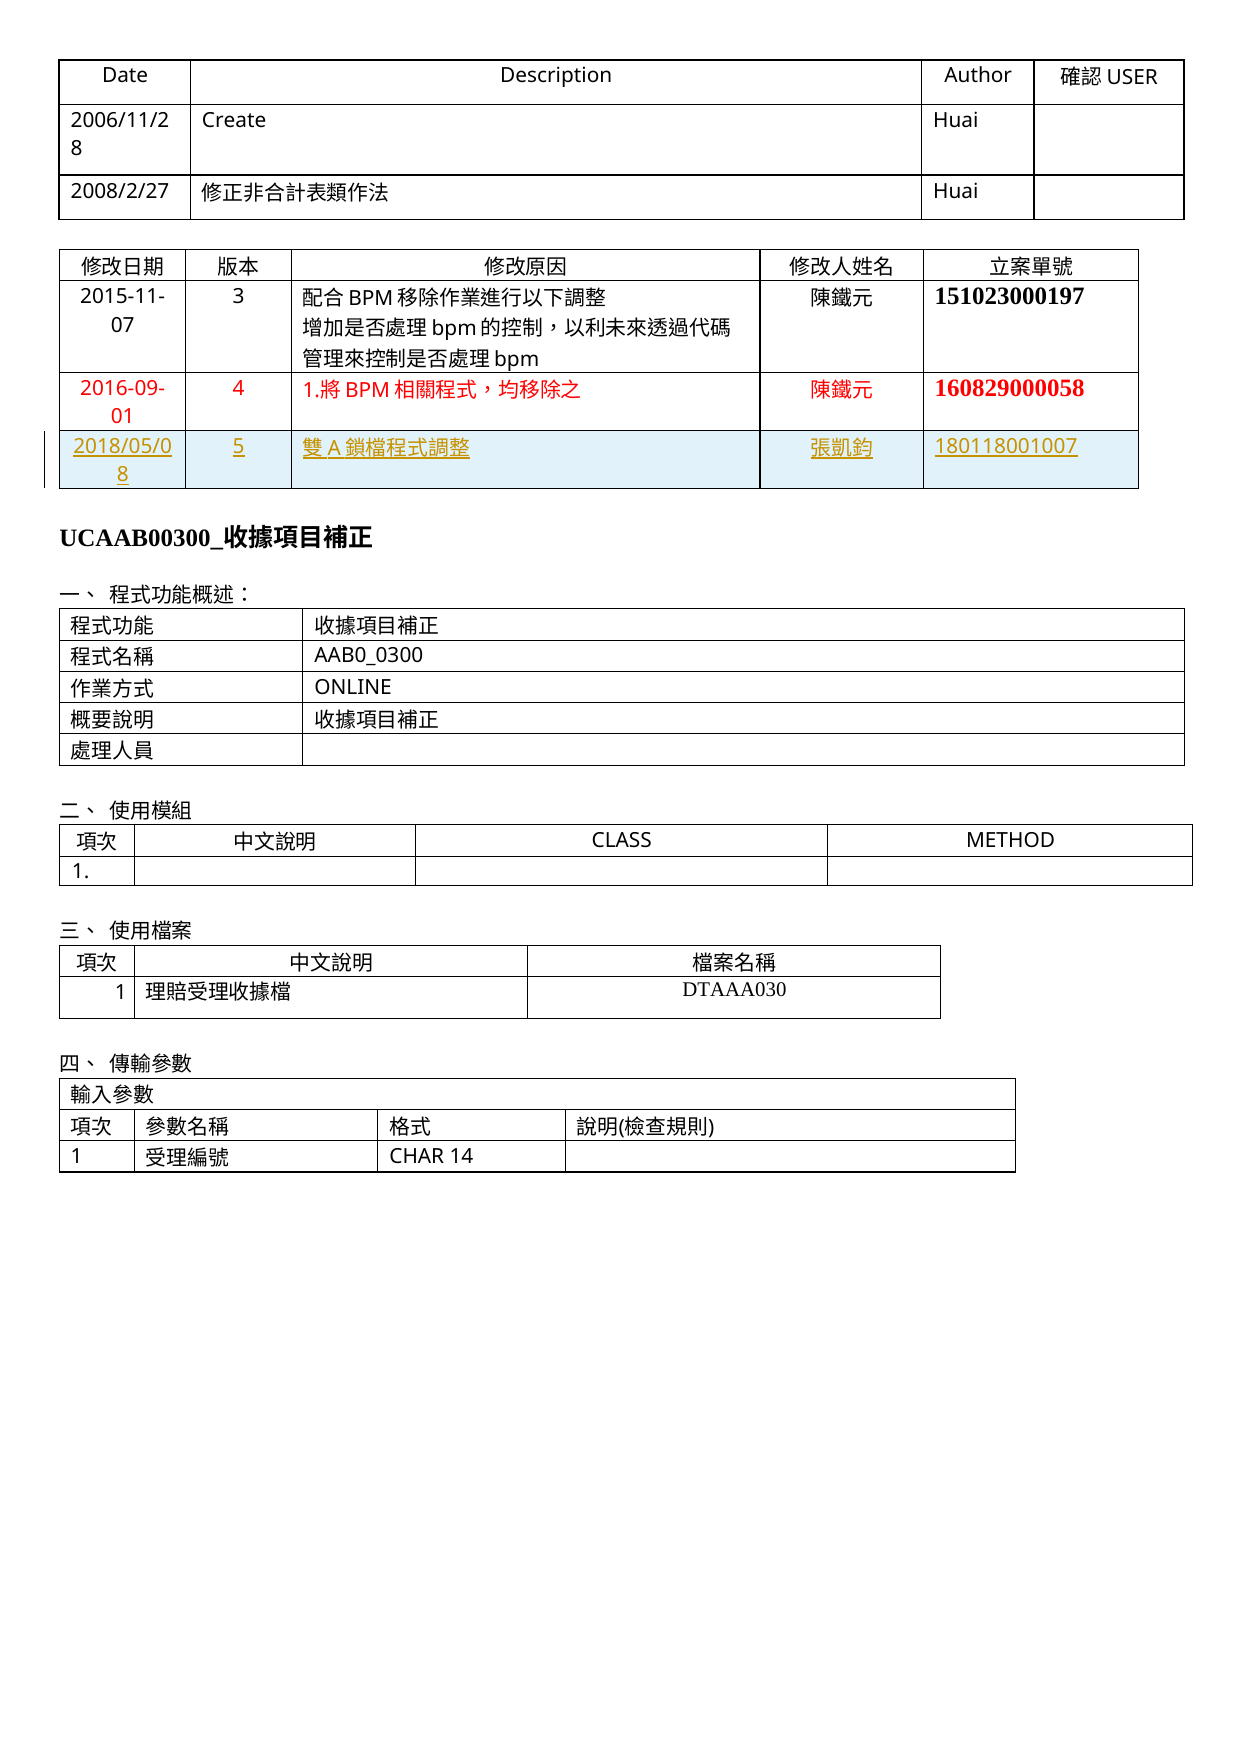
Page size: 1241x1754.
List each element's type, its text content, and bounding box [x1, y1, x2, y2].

table_cell 4 [186, 373, 291, 430]
table_cell 格式 [378, 1110, 565, 1140]
table_cell [60, 977, 134, 1018]
list 使用模組 [59, 794, 1181, 824]
table_header Date [60, 61, 190, 103]
list 傳輸參數 [59, 1047, 1181, 1078]
table_cell 理賠受理收據檔 [135, 977, 527, 1018]
table_cell 修正非合計表類作法 [191, 176, 921, 219]
table_cell 程式名稱 [60, 641, 302, 671]
table_cell 3 [186, 281, 291, 372]
table_cell [1035, 105, 1183, 174]
table_cell Huai [922, 176, 1033, 219]
table_cell 參數名稱 [135, 1110, 377, 1140]
table_cell 說明(檢查規則) [566, 1110, 1015, 1140]
table_cell 160829000058 [924, 373, 1138, 430]
table_cell [60, 857, 134, 885]
table_header Author [922, 61, 1033, 103]
table_cell [303, 734, 1184, 764]
table_cell 1 [60, 1141, 134, 1171]
text UCAAB00300_收據項目補正 [59, 518, 1181, 554]
table_cell 陳鐵元 [761, 281, 923, 372]
list 程式功能概述： [59, 578, 1181, 608]
table_header 收據項目補正 [303, 609, 1184, 639]
table_cell [416, 857, 827, 885]
table_cell AAB0_0300 [303, 641, 1184, 671]
table_header 修改人姓名 [761, 250, 923, 280]
table_header 中文說明 [135, 825, 415, 856]
table_header 立案單號 [924, 250, 1138, 280]
table_header 確認USER [1035, 61, 1183, 103]
table_cell [566, 1141, 1015, 1171]
table_header 修改原因 [292, 250, 759, 280]
table_cell 項次 [60, 1110, 134, 1140]
table_cell 處理人員 [60, 734, 302, 764]
table_cell 作業方式 [60, 672, 302, 702]
table_cell 2015-11-07 [60, 281, 185, 372]
table_header 版本 [186, 250, 291, 280]
table_cell DTAAA030 [528, 977, 940, 1018]
table_cell 陳鐵元 [761, 373, 923, 430]
table_cell CHAR 14 [378, 1141, 565, 1171]
table_cell 收據項目補正 [303, 703, 1184, 733]
table_header CLASS [416, 825, 827, 856]
table_cell 151023000197 [924, 281, 1138, 372]
table_cell 概要說明 [60, 703, 302, 733]
table_header 項次 [60, 946, 134, 976]
table_header METHOD [828, 825, 1192, 856]
table_header Description [191, 61, 921, 103]
table_cell [135, 857, 415, 885]
table_cell [1035, 176, 1183, 219]
table_cell [60, 176, 190, 219]
table_cell 配合BPM移除作業進行以下調整 增加是否處理bpm的控制，以利未來透過代碼管理來控制是否處理bpm [292, 281, 759, 372]
table_cell 2016-09-01 [60, 373, 185, 430]
table_cell [60, 105, 190, 174]
table_cell 受理編號 [135, 1141, 377, 1171]
table_header 檔案名稱 [528, 946, 940, 976]
table_header 修改日期 [60, 250, 185, 280]
table_header 輸入參數 [60, 1079, 1015, 1109]
table_cell [828, 857, 1192, 885]
table_header 項次 [60, 825, 134, 856]
list 使用檔案 [59, 914, 1181, 945]
table_cell 1.將BPM相關程式，均移除之 [292, 373, 759, 430]
table_cell Huai [922, 105, 1033, 174]
table_header 中文說明 [135, 946, 527, 976]
table_header 程式功能 [60, 609, 302, 639]
table_cell Create [191, 105, 921, 174]
table_cell ONLINE [303, 672, 1184, 702]
